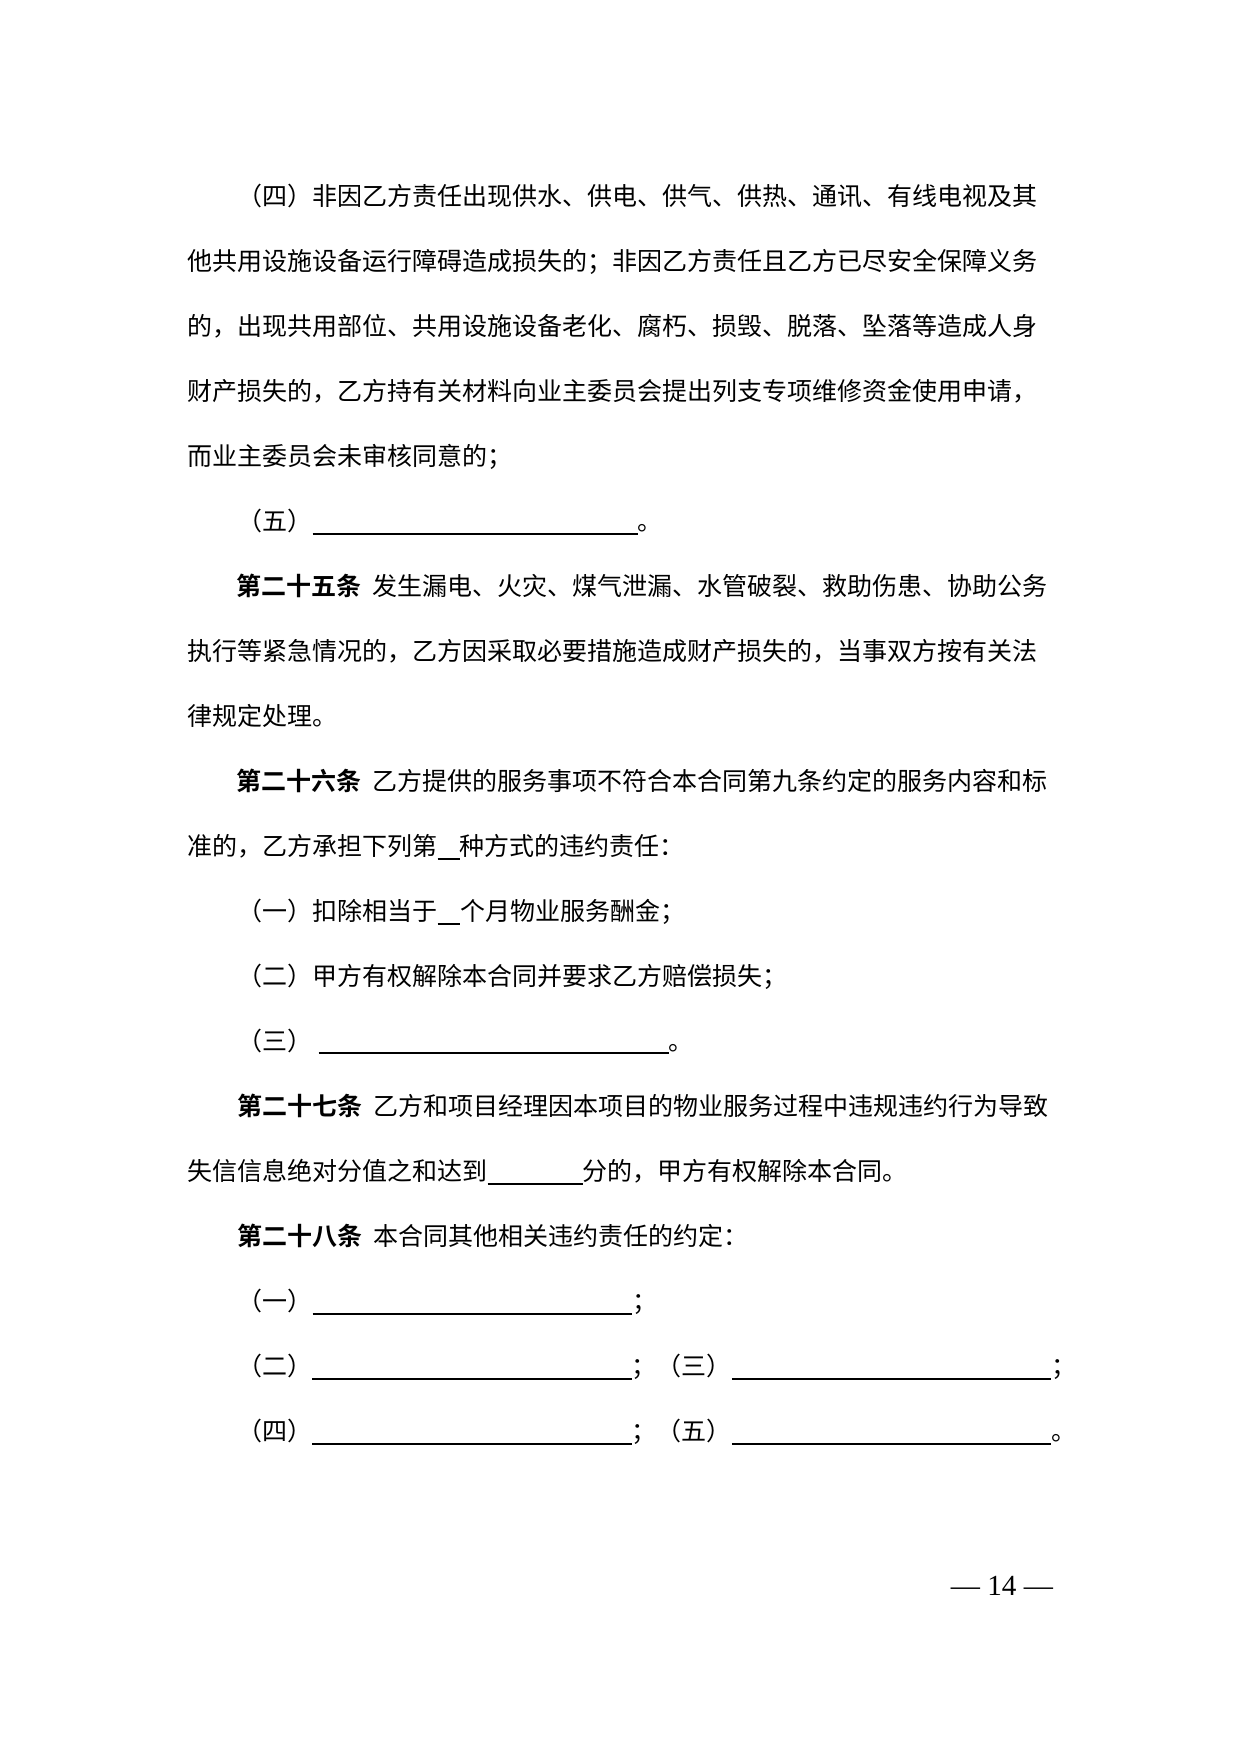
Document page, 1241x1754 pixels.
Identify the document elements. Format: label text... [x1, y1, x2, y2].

text 第二十五条 发生漏电、火灾、煤气泄漏、水管破裂、救助伤患、协助公务执行等紧急情况的，乙方因采取必要措施造成财产损失的，当事双方按有关法律规定处理。 [187, 552, 1053, 747]
text 第二十八条 本合同其他相关违约责任的约定： [187, 1202, 1053, 1267]
text 第二十七条 乙方和项目经理因本项目的物业服务过程中违规违约行为导致失信信息绝对分值之和达到 分的，甲方有权解除本合同。 [187, 1072, 1053, 1202]
text （一）扣除相当于 个月物业服务酬金； [187, 877, 1053, 942]
text 第二十六条 乙方提供的服务事项不符合本合同第九条约定的服务内容和标准的，乙方承担下列第 种方式的违约责任： [187, 747, 1053, 877]
text （五） 。 [187, 487, 1053, 552]
text （三） 。 [187, 1007, 1053, 1072]
text （二）甲方有权解除本合同并要求乙方赔偿损失； [187, 942, 1053, 1007]
text （二） ；（三） ；（四） ；（五） 。 [237, 1332, 1053, 1527]
text （一） ； [187, 1267, 1053, 1332]
text （四）非因乙方责任出现供水、供电、供气、供热、通讯、有线电视及其他共用设施设备运行障碍造成损失的；非因乙方责任且乙方已尽安全保障义务的，出现共用部位、共用设施设备老化、腐朽、损毁、脱落、坠落等造成人身财产损失的，乙方持有关材料向业主委员会提出列支专项维修资金使用申请，而业主委员会未审核同意的； [187, 162, 1053, 487]
